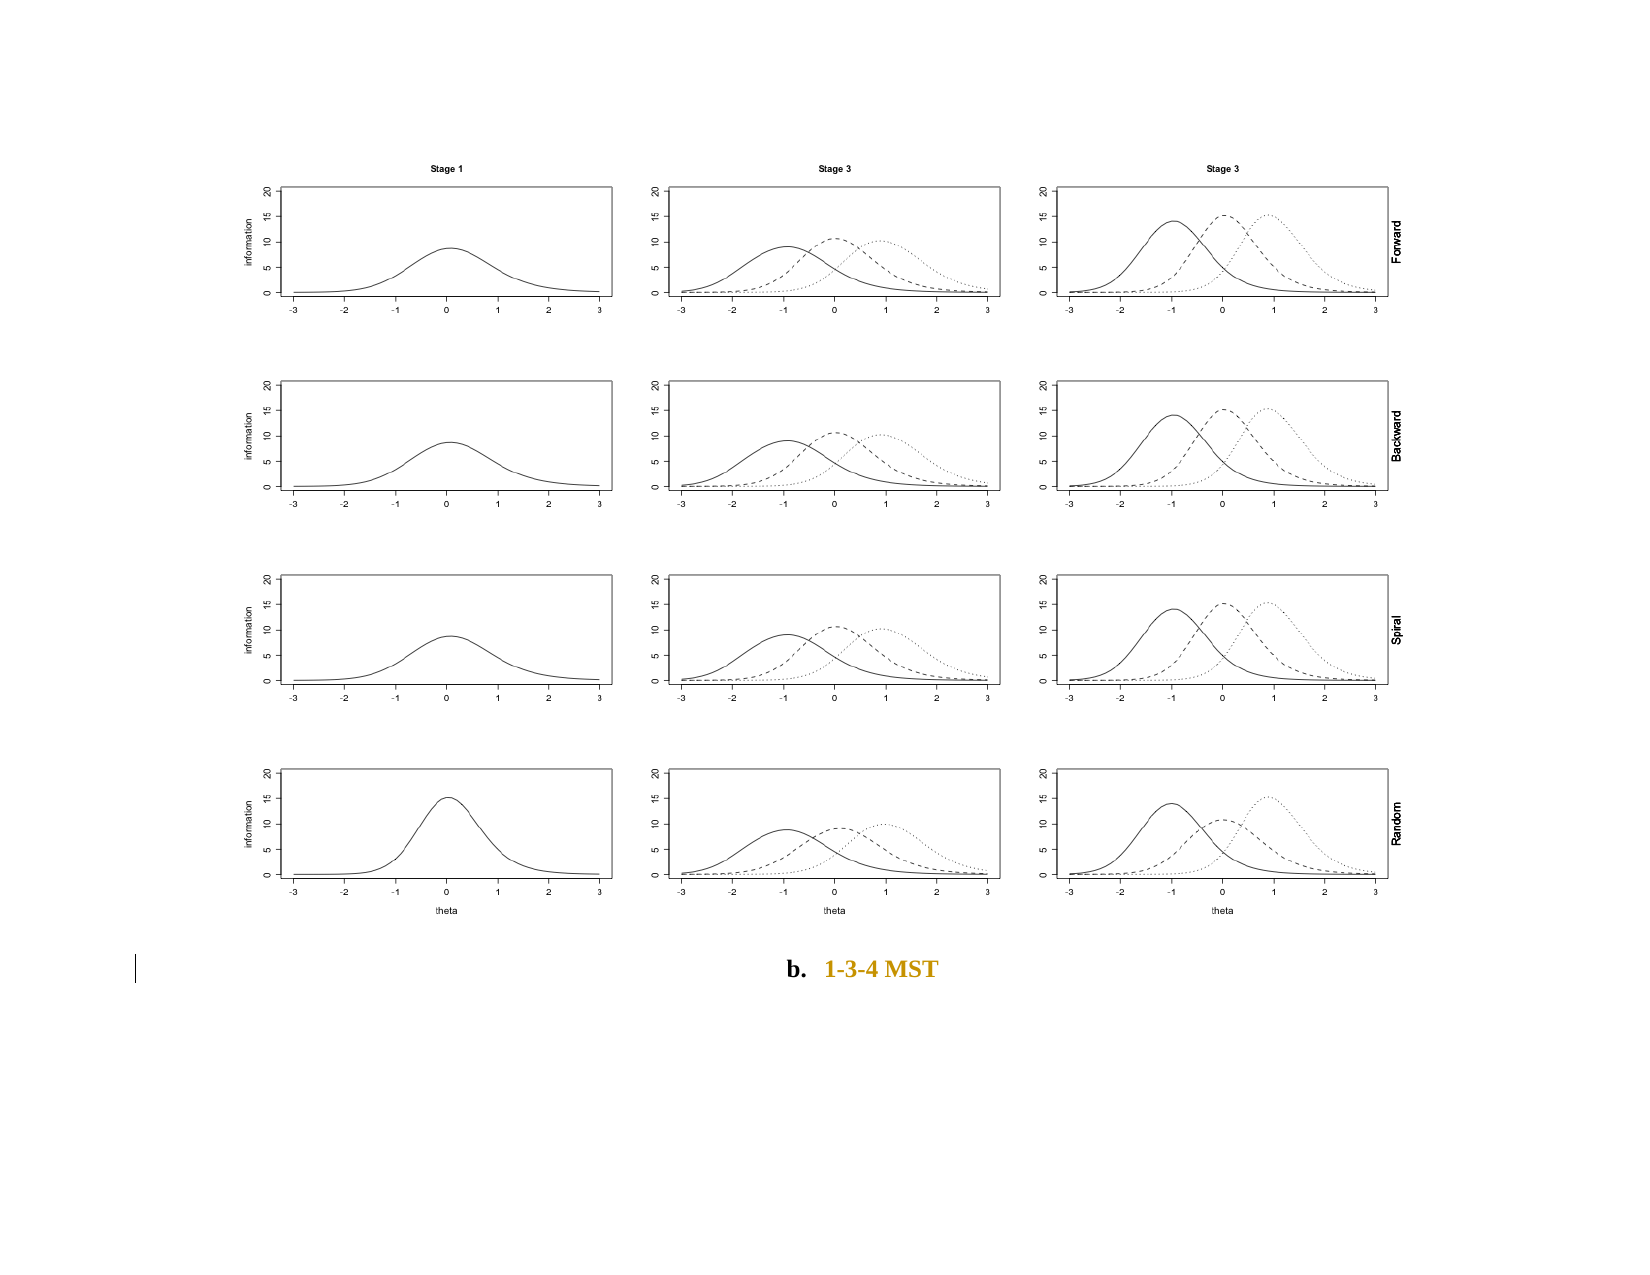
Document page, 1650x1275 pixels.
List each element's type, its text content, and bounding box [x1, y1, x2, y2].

list 1-3-4 MST [225, 954, 1500, 982]
picture [243, 150, 1407, 925]
